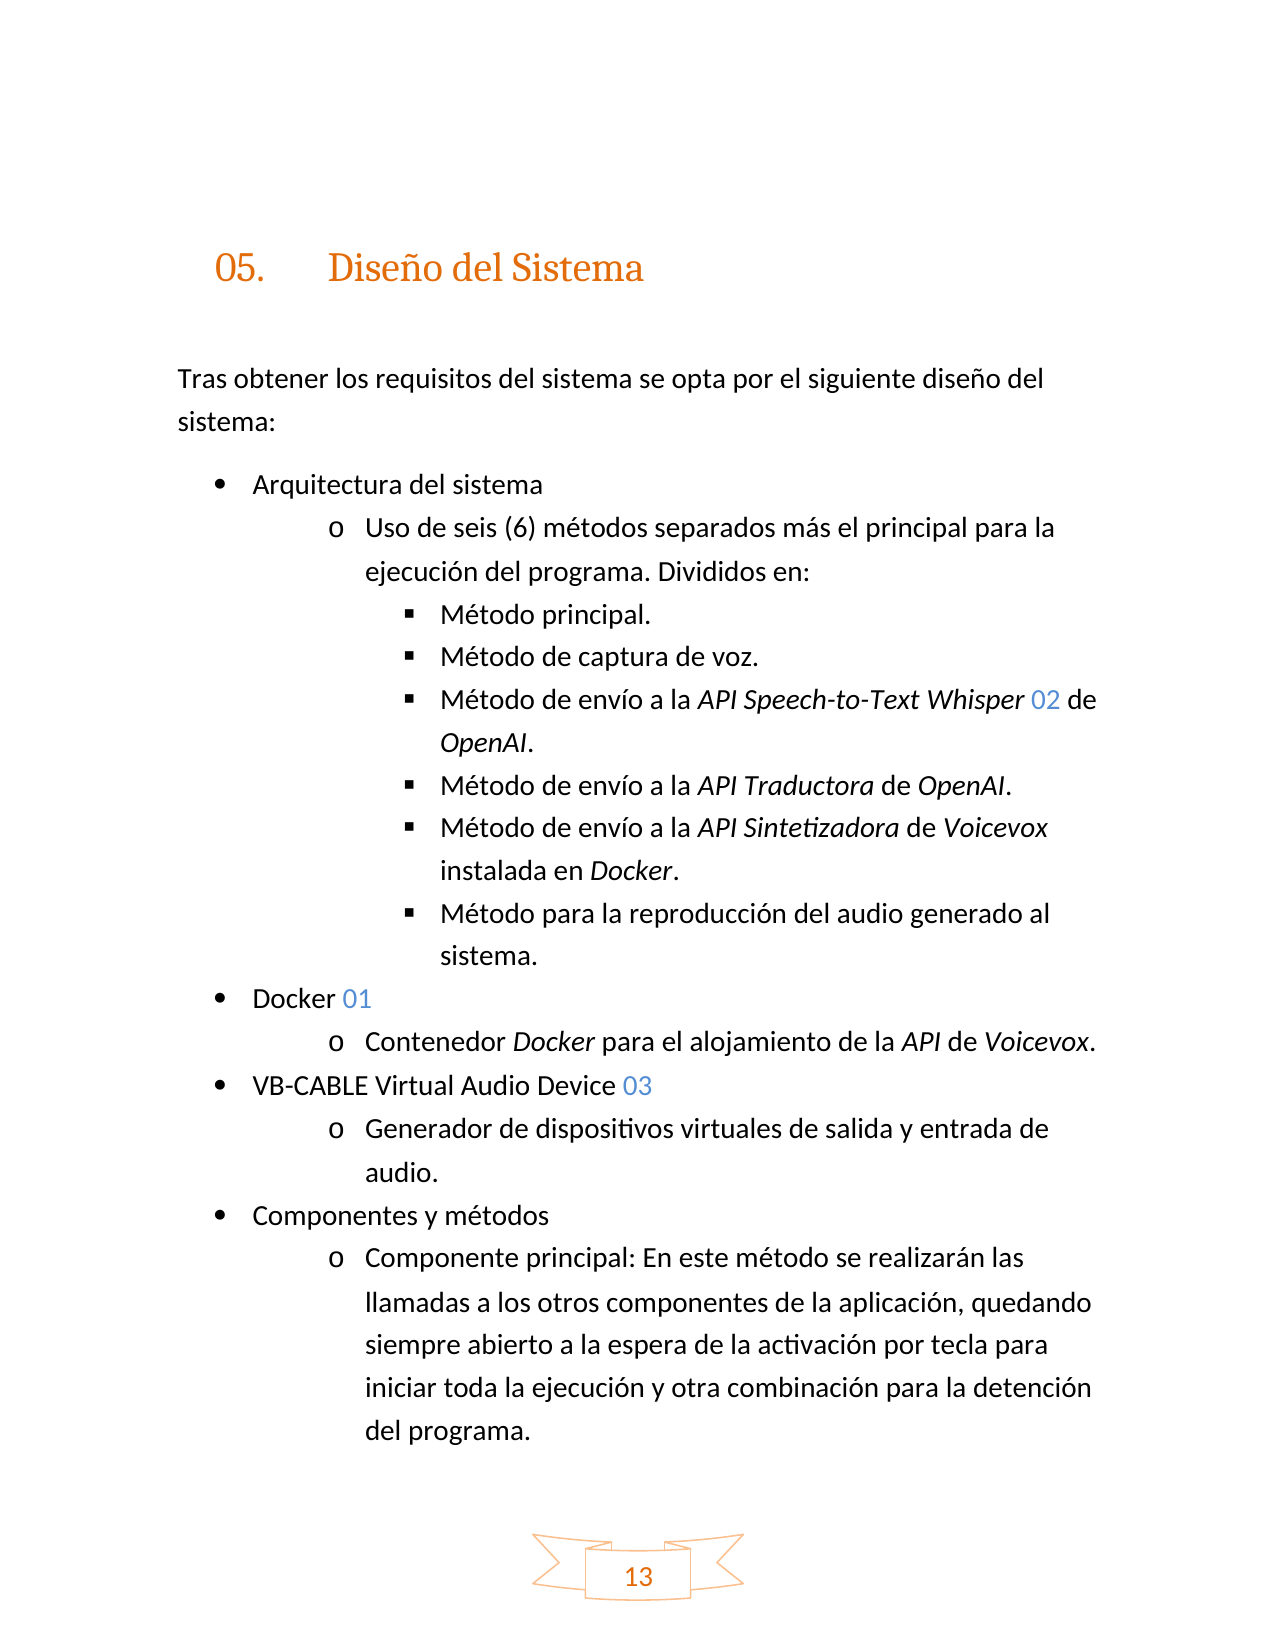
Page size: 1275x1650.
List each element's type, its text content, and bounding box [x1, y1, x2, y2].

list Método de captura de voz. [402, 638, 1098, 674]
list Docker 01 [215, 980, 1098, 1016]
list Arquitectura del sistema [215, 466, 1098, 502]
list Método de envío a la API Traductora de OpenAI. [402, 767, 1098, 802]
list Método principal. [402, 596, 1098, 631]
subtitle Diseño del Sistema [215, 244, 1098, 292]
list Uso de seis (6) métodos separados más el principal para la ejecución del programa. Divididos en: [327, 509, 1098, 589]
list Método para la reproducción del audio generado al sistema. [402, 895, 1098, 973]
list Componente principal: En este método se realizarán las llamadas a los otros componentes de la aplicación, quedando siempre abierto a la espera de la activación por tecla para iniciar toda la ejecución y otra combinación para la detención del programa. [327, 1239, 1098, 1447]
list Método de envío a la API Sintetizadora de Voicevox instalada en Docker. [402, 809, 1098, 888]
list VB-CABLE Virtual Audio Device 03 [215, 1067, 1098, 1103]
list Contenedor Docker para el alojamiento de la API de Voicevox. [327, 1023, 1098, 1060]
list Componentes y métodos [215, 1197, 1098, 1232]
list Generador de dispositivos virtuales de salida y entrada de audio. [327, 1110, 1098, 1190]
list Método de envío a la API Speech-to-Text Whisper 02 de OpenAI. [402, 681, 1098, 759]
text Tras obtener los requisitos del sistema se opta por el siguiente diseño del sistema: [177, 360, 1098, 438]
